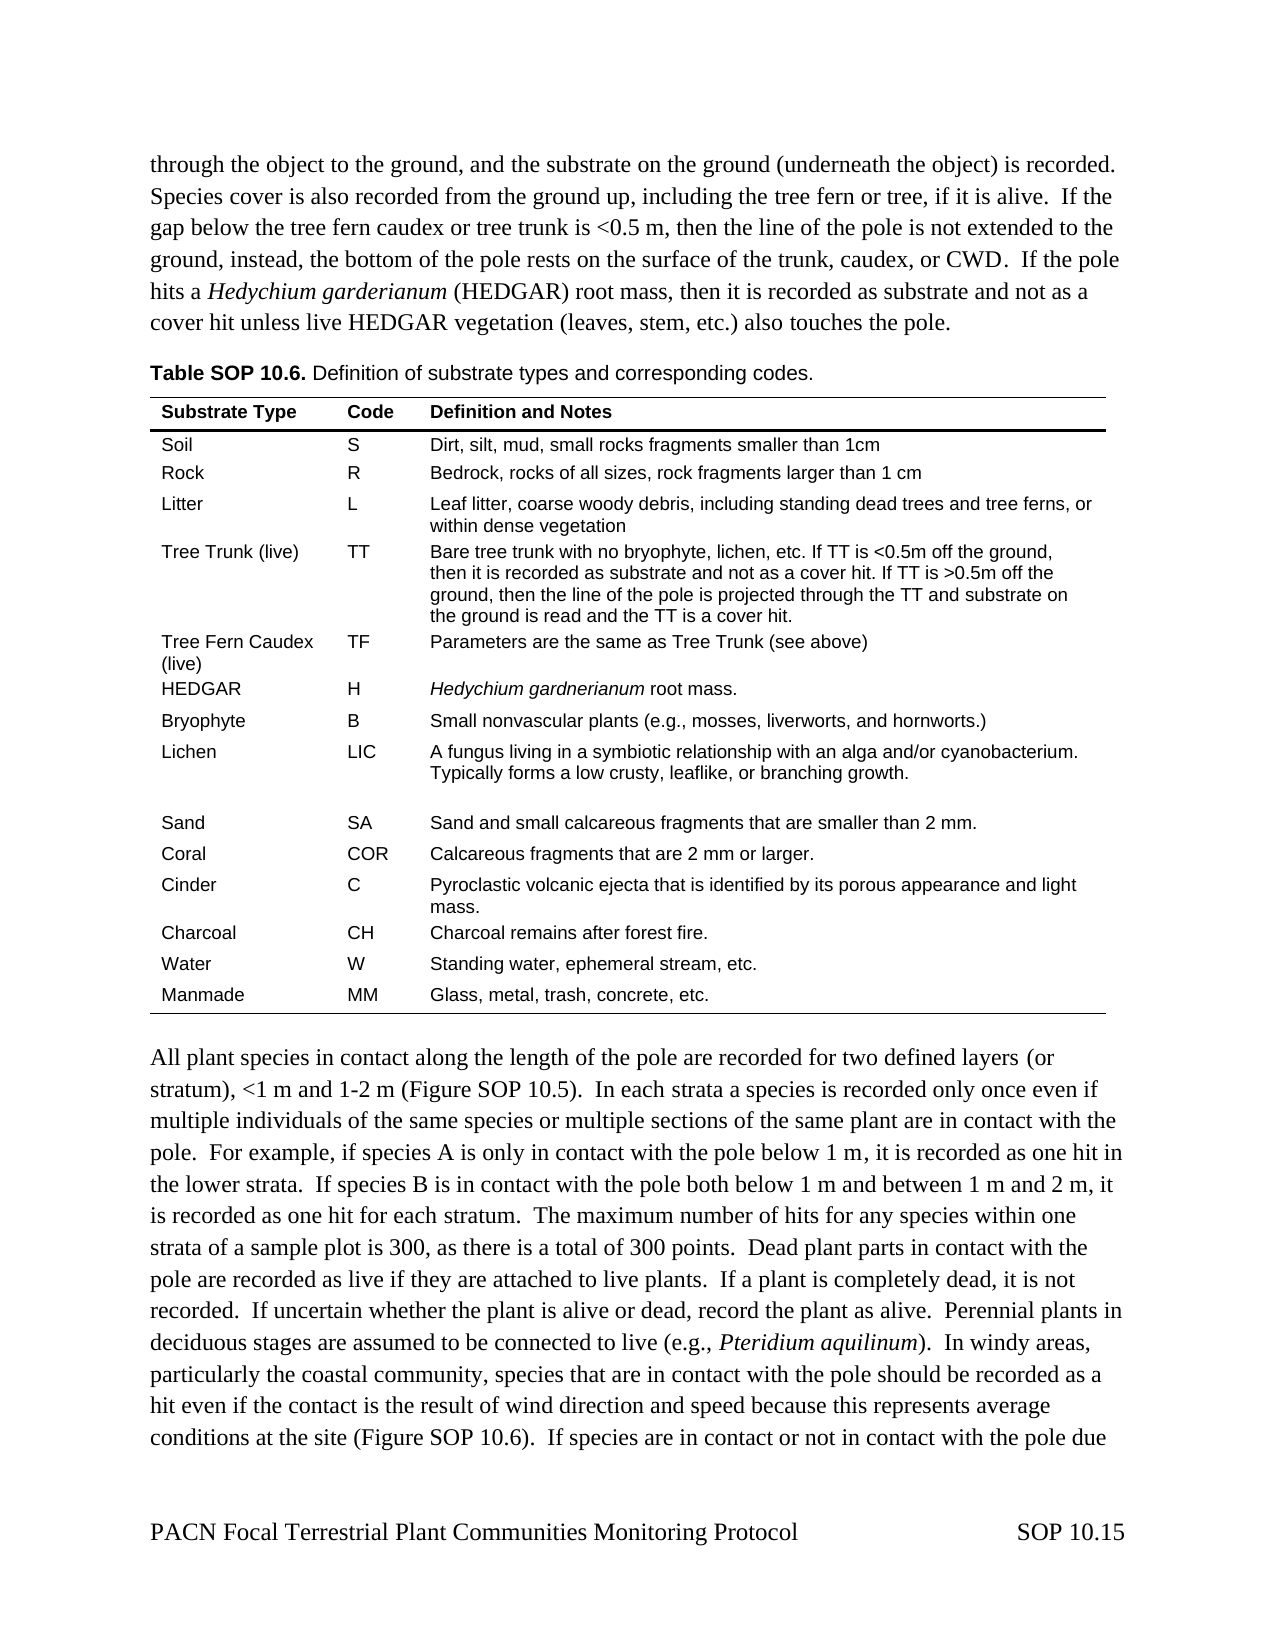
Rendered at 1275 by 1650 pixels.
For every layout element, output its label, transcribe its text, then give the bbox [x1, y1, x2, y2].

table_cell Pyroclastic volcanic ejecta that is identified by its porous appearance and light mass. [419, 872, 1106, 919]
table_cell Water [150, 951, 336, 982]
table_header Substrate Type [150, 398, 336, 428]
table_cell Lichen [150, 739, 336, 810]
table_cell Parameters are the same as Tree Trunk (see above) [419, 629, 1106, 676]
table_cell Sand [150, 810, 336, 841]
table_cell TF [336, 629, 419, 676]
table_cell S [336, 432, 419, 460]
table_cell C [336, 872, 419, 919]
text Table SOP 10.6. Definition of substrate types and corresponding codes. [150, 361, 1125, 385]
table_header Code [336, 398, 419, 428]
table_cell Calcareous fragments that are 2 mm or larger. [419, 841, 1106, 872]
table_cell SA [336, 810, 419, 841]
table_cell B [336, 707, 419, 738]
table_cell Bare tree trunk with no bryophyte, lichen, etc. If TT is <0.5m off the ground, then it is recorded as substrate and not as a cover hit. If TT is >0.5m off the ground, then the line of the pole is projected through the TT and substrate on the ground is read and the TT is a cover hit. [419, 538, 1106, 629]
table_cell Bryophyte [150, 707, 336, 738]
table_cell R [336, 460, 419, 491]
table_cell Leaf litter, coarse woody debris, including standing dead trees and tree ferns, or within dense vegetation [419, 491, 1106, 538]
table_cell Tree Trunk (live) [150, 538, 336, 629]
table_cell Rock [150, 460, 336, 491]
table_cell Manmade [150, 982, 336, 1013]
table_cell Standing water, ephemeral stream, etc. [419, 951, 1106, 982]
table_cell Small nonvascular plants (e.g., mosses, liverworts, and hornworts.) [419, 707, 1106, 738]
table_cell Dirt, silt, mud, small rocks fragments smaller than 1cm [419, 432, 1106, 460]
table_cell Charcoal [150, 920, 336, 951]
table_cell LIC [336, 739, 419, 810]
table_cell Litter [150, 491, 336, 538]
table_cell Tree Fern Caudex (live) [150, 629, 336, 676]
table_cell Cinder [150, 872, 336, 919]
table_cell Hedychium gardnerianum root mass. [419, 676, 1106, 707]
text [150, 150, 1125, 336]
table_cell L [336, 491, 419, 538]
table_cell H [336, 676, 419, 707]
table_cell Coral [150, 841, 336, 872]
table_cell TT [336, 538, 419, 629]
table_cell HEDGAR [150, 676, 336, 707]
table_cell MM [336, 982, 419, 1013]
table_cell COR [336, 841, 419, 872]
table_cell Sand and small calcareous fragments that are smaller than 2 mm. [419, 810, 1106, 841]
table_cell Glass, metal, trash, concrete, etc. [419, 982, 1106, 1013]
table_header Definition and Notes [419, 398, 1106, 428]
table_cell Soil [150, 432, 336, 460]
table_cell Bedrock, rocks of all sizes, rock fragments larger than 1 cm [419, 460, 1106, 491]
table_cell W [336, 951, 419, 982]
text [150, 1043, 1125, 1451]
table_cell CH [336, 920, 419, 951]
table_cell Charcoal remains after forest fire. [419, 920, 1106, 951]
table_cell A fungus living in a symbiotic relationship with an alga and/or cyanobacterium. Typically forms a low crusty, leaflike, or branching growth. [419, 739, 1106, 810]
